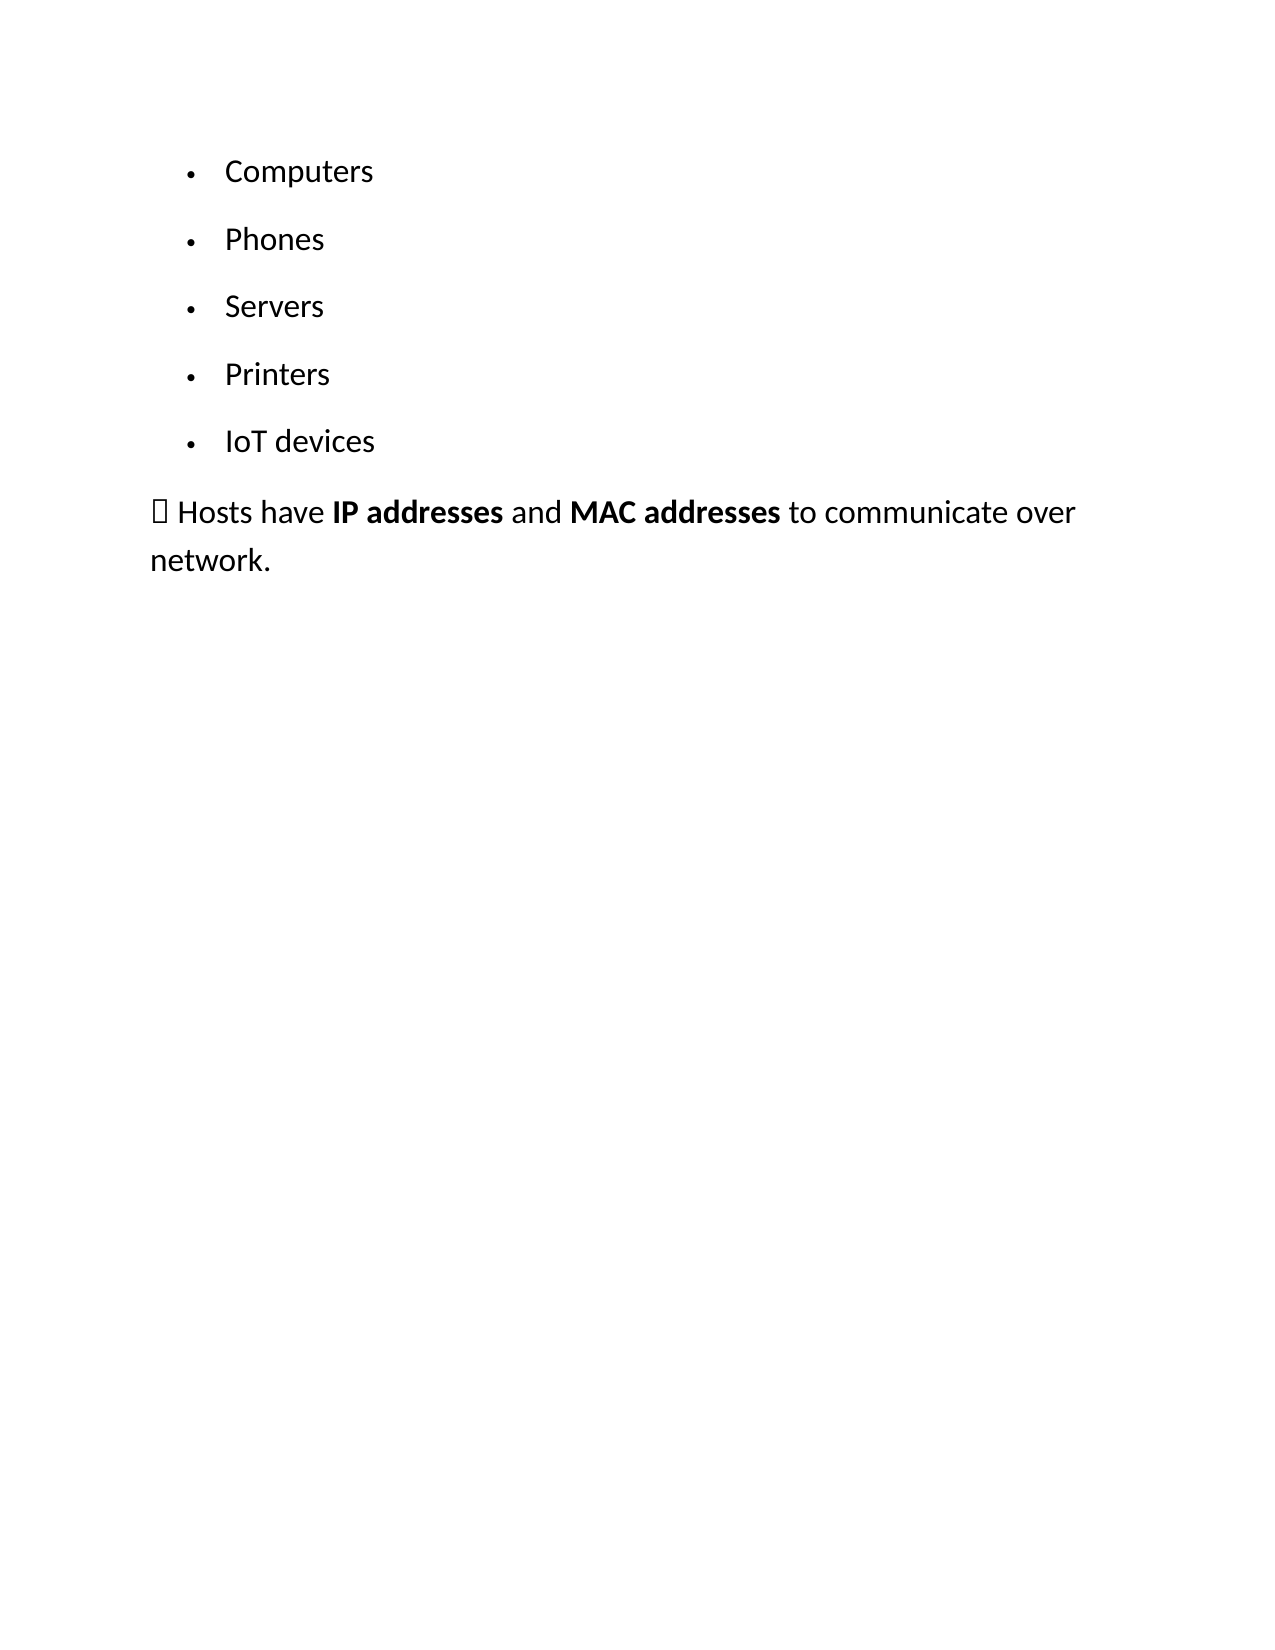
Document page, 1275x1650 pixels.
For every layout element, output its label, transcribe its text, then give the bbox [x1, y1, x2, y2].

list Servers [187, 285, 1125, 326]
text 🧠 Hosts have IP addresses and MAC addresses to communicate over network. [150, 488, 1125, 580]
list IoT devices [187, 420, 1125, 461]
list Computers [187, 150, 1125, 191]
list Phones [187, 218, 1125, 258]
list Printers [187, 353, 1125, 393]
